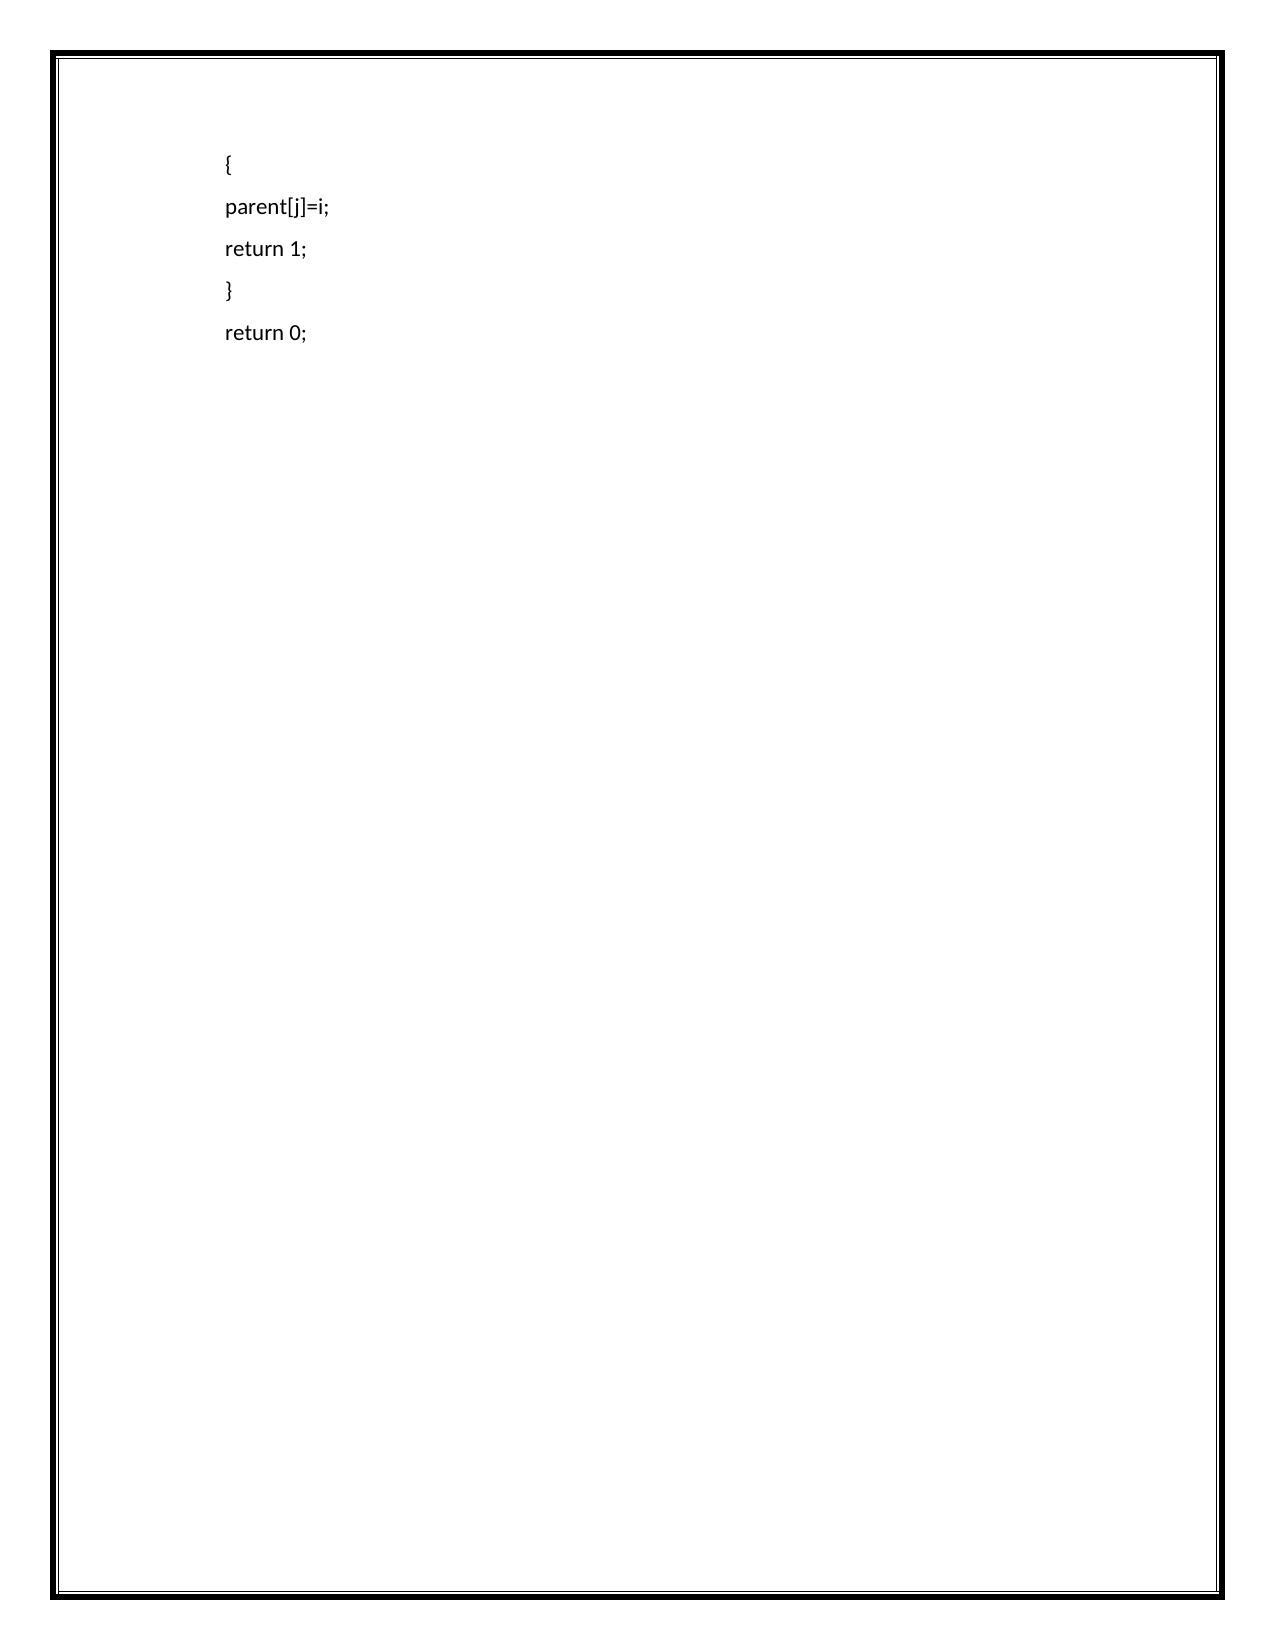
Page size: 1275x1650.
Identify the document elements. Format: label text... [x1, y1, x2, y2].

text parent[j]=i; [225, 192, 1125, 220]
text } [225, 276, 1125, 304]
text return 0; [225, 318, 1125, 346]
text { [225, 150, 1125, 178]
text return 1; [225, 234, 1125, 262]
